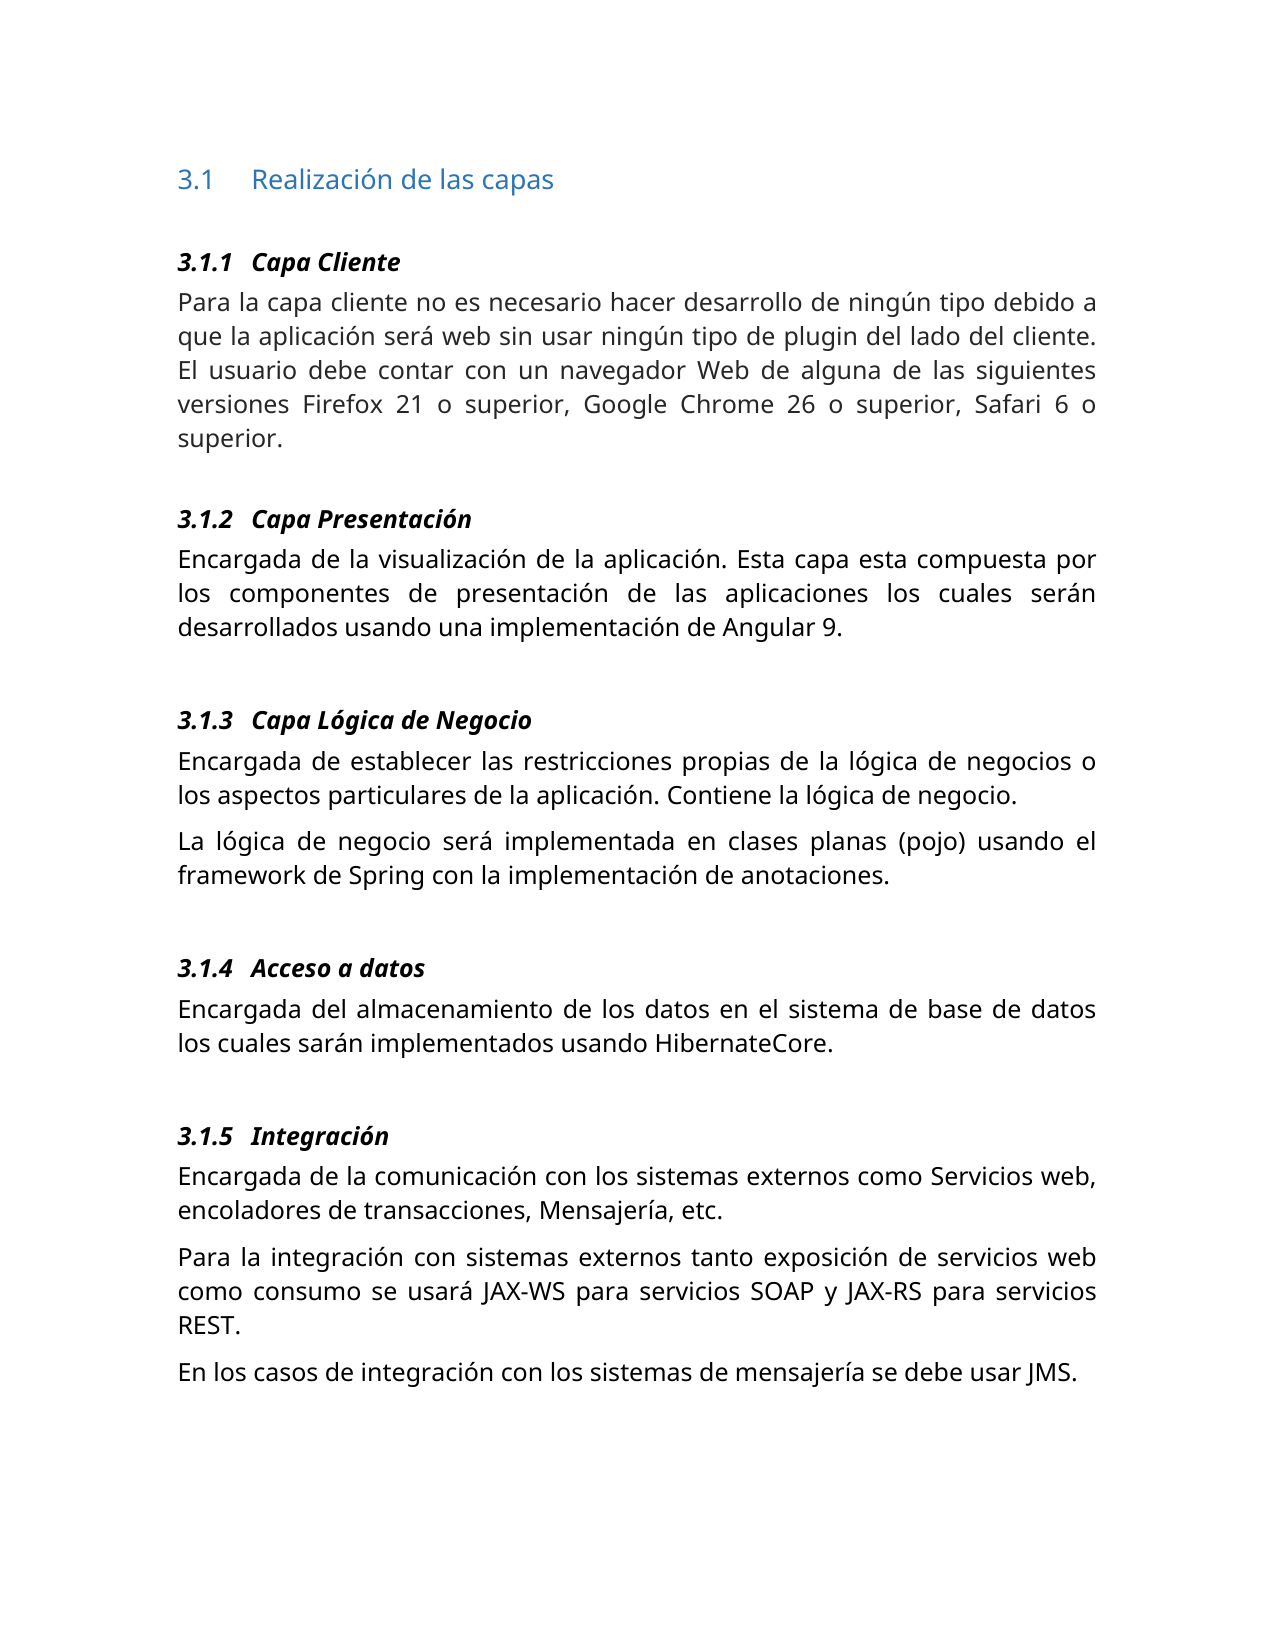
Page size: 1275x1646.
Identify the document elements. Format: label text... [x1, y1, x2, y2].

subtitle Capa Presentación [177, 501, 1098, 535]
text Encargada de establecer las restricciones propias de la lógica de negocios o los aspectos particulares de la aplicación. Contiene la lógica de negocio. [177, 743, 1098, 811]
subtitle Realización de las capas [177, 160, 1098, 197]
text Para la integración con sistemas externos tanto exposición de servicios web como consumo se usará JAX-WS para servicios SOAP y JAX-RS para servicios REST. [177, 1239, 1098, 1342]
subtitle Capa Cliente [177, 244, 1098, 278]
text Encargada de la comunicación con los sistemas externos como Servicios web, encoladores de transacciones, Mensajería, etc. [177, 1159, 1098, 1227]
text Encargada del almacenamiento de los datos en el sistema de base de datos los cuales sarán implementados usando HibernateCore. [177, 991, 1098, 1059]
subtitle Acceso a datos [177, 951, 1098, 985]
text Encargada de la visualización de la aplicación. Esta capa esta compuesta por los componentes de presentación de las aplicaciones los cuales serán desarrollados usando una implementación de Angular 9. [177, 542, 1098, 644]
text La lógica de negocio será implementada en clases planas (pojo) usando el framework de Spring con la implementación de anotaciones. [177, 824, 1098, 892]
text En los casos de integración con los sistemas de mensajería se debe usar JMS. [177, 1354, 1098, 1388]
list Para la capa cliente no es necesario hacer desarrollo de ningún tipo debido a que la aplicación será web sin usar ningún tipo de plugin del lado del cliente. El usuario debe contar con un navegador Web de alguna de las siguientes versiones Firefox 21 o superior, Google Chrome 26 o superior, Safari 6 o superior. [177, 284, 1098, 455]
subtitle Capa Lógica de Negocio [177, 703, 1098, 737]
subtitle Integración [177, 1118, 1098, 1153]
